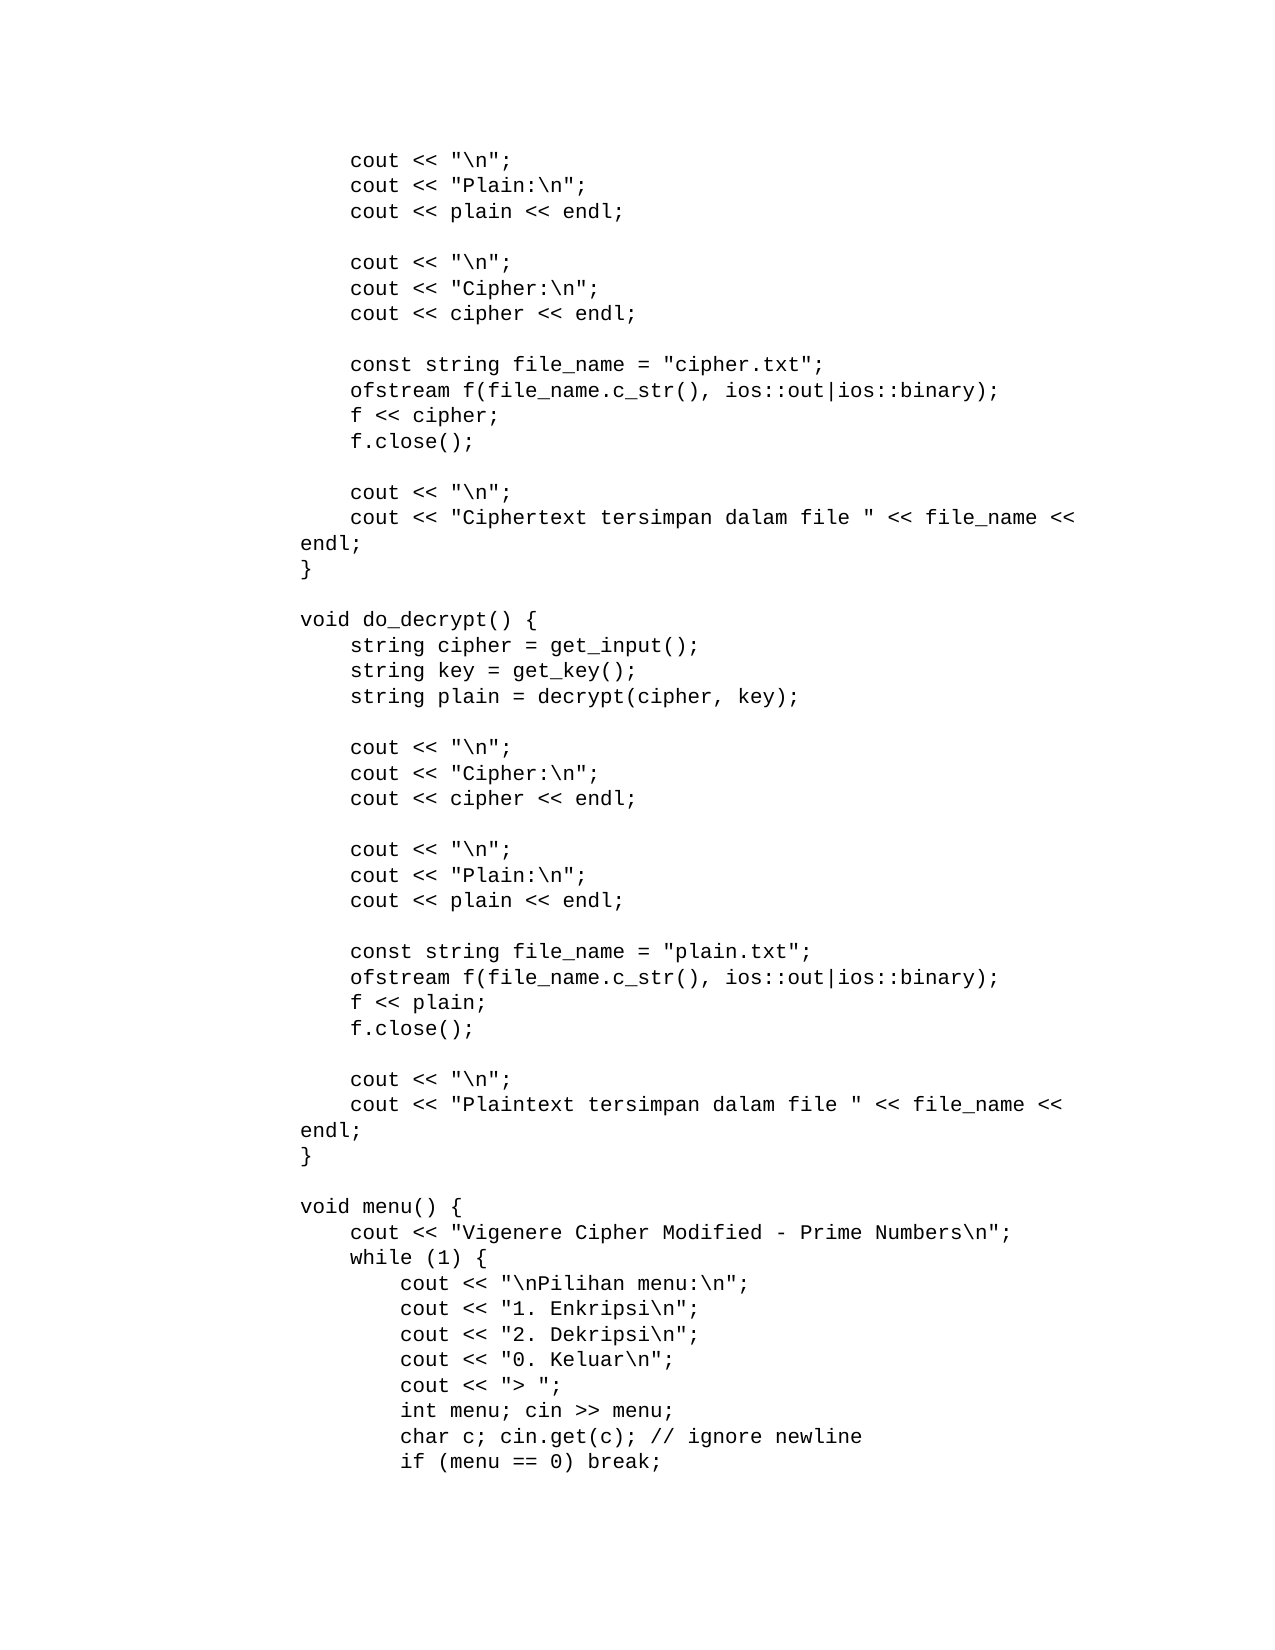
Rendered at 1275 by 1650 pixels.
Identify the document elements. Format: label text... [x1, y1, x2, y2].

list const string file_name = "cipher.txt"; [300, 354, 1125, 378]
list cout << "Cipher:\n"; [300, 278, 1125, 301]
list cout << "\n"; [300, 839, 1125, 863]
list cout << "\nPilihan menu:\n"; [300, 1273, 1125, 1297]
list void menu() { [300, 1196, 1125, 1220]
list char c; cin.get(c); // ignore newline [300, 1426, 1125, 1450]
list cout << "> "; [300, 1375, 1125, 1399]
list f.close(); [300, 1018, 1125, 1041]
list string plain = decrypt(cipher, key); [300, 686, 1125, 709]
list const string file_name = "plain.txt"; [300, 941, 1125, 965]
list while (1) { [300, 1247, 1125, 1271]
list cout << "Cipher:\n"; [300, 762, 1125, 786]
list f << plain; [300, 992, 1125, 1016]
list cout << "1. Enkripsi\n"; [300, 1298, 1125, 1322]
list f.close(); [300, 431, 1125, 454]
list cout << cipher << endl; [300, 303, 1125, 327]
list void do_decrypt() { [300, 609, 1125, 633]
list string key = get_key(); [300, 660, 1125, 684]
list cout << plain << endl; [300, 201, 1125, 225]
list cout << "\n"; [300, 737, 1125, 761]
list cout << cipher << endl; [300, 788, 1125, 812]
list f << cipher; [300, 405, 1125, 429]
list cout << "\n"; [300, 482, 1125, 505]
list cout << "Ciphertext tersimpan dalam file " << file_name << endl; [300, 507, 1125, 556]
list string cipher = get_input(); [300, 635, 1125, 658]
list cout << plain << endl; [300, 890, 1125, 914]
list cout << "Vigenere Cipher Modified - Prime Numbers\n"; [300, 1222, 1125, 1246]
list cout << "Plain:\n"; [300, 864, 1125, 888]
list cout << "\n"; [300, 252, 1125, 276]
list cout << "\n"; [300, 1069, 1125, 1092]
list cout << "2. Dekripsi\n"; [300, 1324, 1125, 1348]
list cout << "Plaintext tersimpan dalam file " << file_name << endl; [300, 1094, 1125, 1143]
list ofstream f(file_name.c_str(), ios::out|ios::binary); [300, 380, 1125, 403]
list } [300, 558, 1125, 582]
list ofstream f(file_name.c_str(), ios::out|ios::binary); [300, 967, 1125, 990]
list if (menu == 0) break; [300, 1452, 1125, 1475]
list } [300, 1145, 1125, 1169]
list cout << "\n"; [300, 150, 1125, 174]
list cout << "Plain:\n"; [300, 176, 1125, 199]
list int menu; cin >> menu; [300, 1401, 1125, 1424]
list cout << "0. Keluar\n"; [300, 1349, 1125, 1373]
